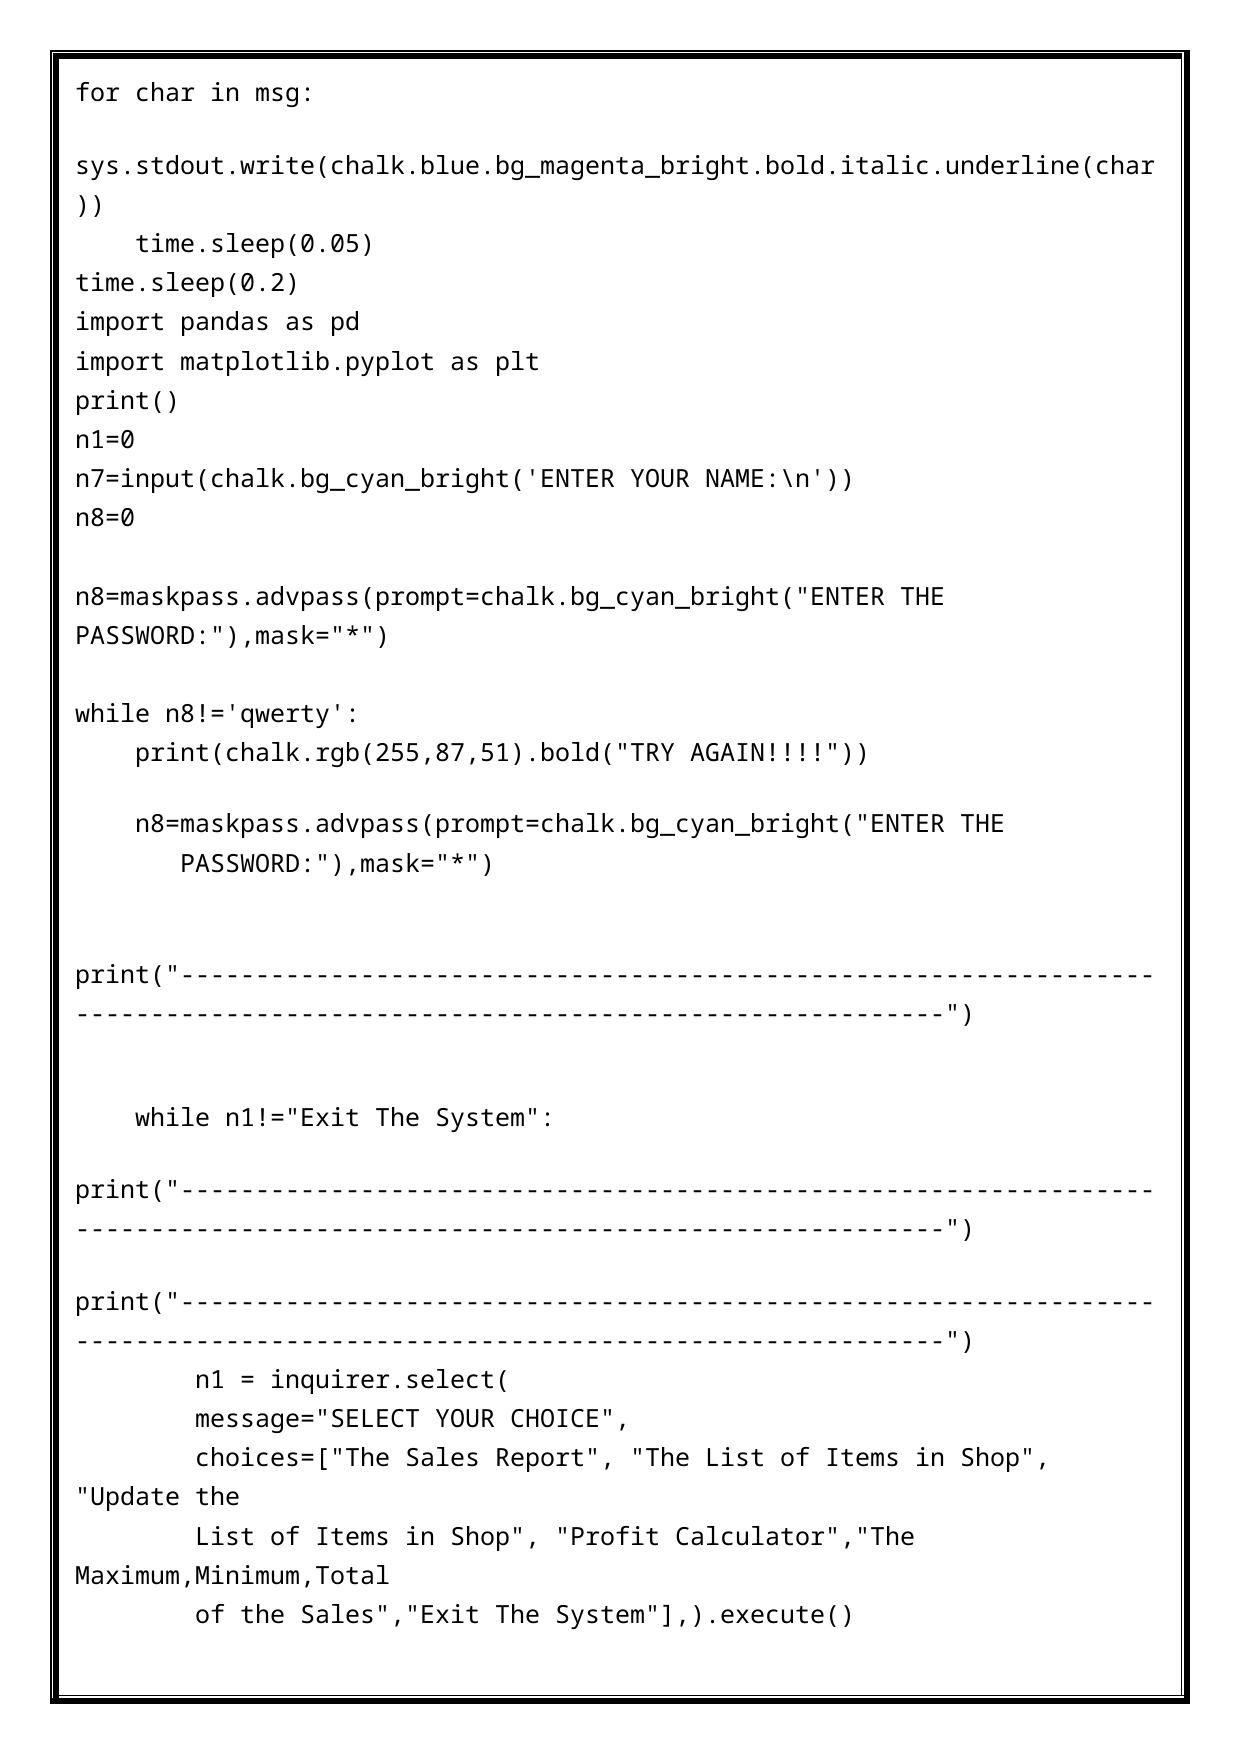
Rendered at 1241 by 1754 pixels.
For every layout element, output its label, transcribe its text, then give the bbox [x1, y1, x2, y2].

text PASSWORD:"),mask="*") [75, 845, 1165, 879]
text for char in msg: [75, 75, 1165, 109]
text of the Sales","Exit The System"],).execute() [75, 1597, 1165, 1631]
text List of Items in Shop", "Profit Calculator","The Maximum,Minimum,Total [75, 1518, 1165, 1591]
text import matplotlib.pyplot as plt [75, 343, 1165, 377]
text n8=maskpass.advpass(prompt=chalk.bg_cyan_bright("ENTER THE PASSWORD:"),mask="*") [75, 578, 1165, 651]
text while n8!='qwerty': [75, 696, 1165, 730]
text while n1!="Exit The System": [75, 1099, 1165, 1133]
text n7=input(chalk.bg_cyan_bright('ENTER YOUR NAME:\n')) [75, 461, 1165, 495]
text print("---------------------------------------------------------------------------------------------------------------------------") [75, 1250, 1165, 1356]
text print() [75, 382, 1165, 416]
text n1 = inquirer.select( [75, 1362, 1165, 1396]
text n8=maskpass.advpass(prompt=chalk.bg_cyan_bright("ENTER THE [75, 806, 1165, 840]
text print("---------------------------------------------------------------------------------------------------------------------------") [75, 924, 1165, 1030]
text n8=0 [75, 500, 1165, 534]
text print(chalk.rgb(255,87,51).bold("TRY AGAIN!!!!")) [75, 735, 1165, 769]
text time.sleep(0.05) [75, 226, 1165, 260]
text sys.stdout.write(chalk.blue.bg_magenta_bright.bold.italic.underline(char)) [75, 114, 1165, 221]
text message="SELECT YOUR CHOICE", [75, 1401, 1165, 1435]
text import pandas as pd [75, 304, 1165, 338]
text choices=["The Sales Report", "The List of Items in Shop", "Update the [75, 1440, 1165, 1513]
text n1=0 [75, 421, 1165, 456]
text print("---------------------------------------------------------------------------------------------------------------------------") [75, 1139, 1165, 1245]
text time.sleep(0.2) [75, 265, 1165, 299]
